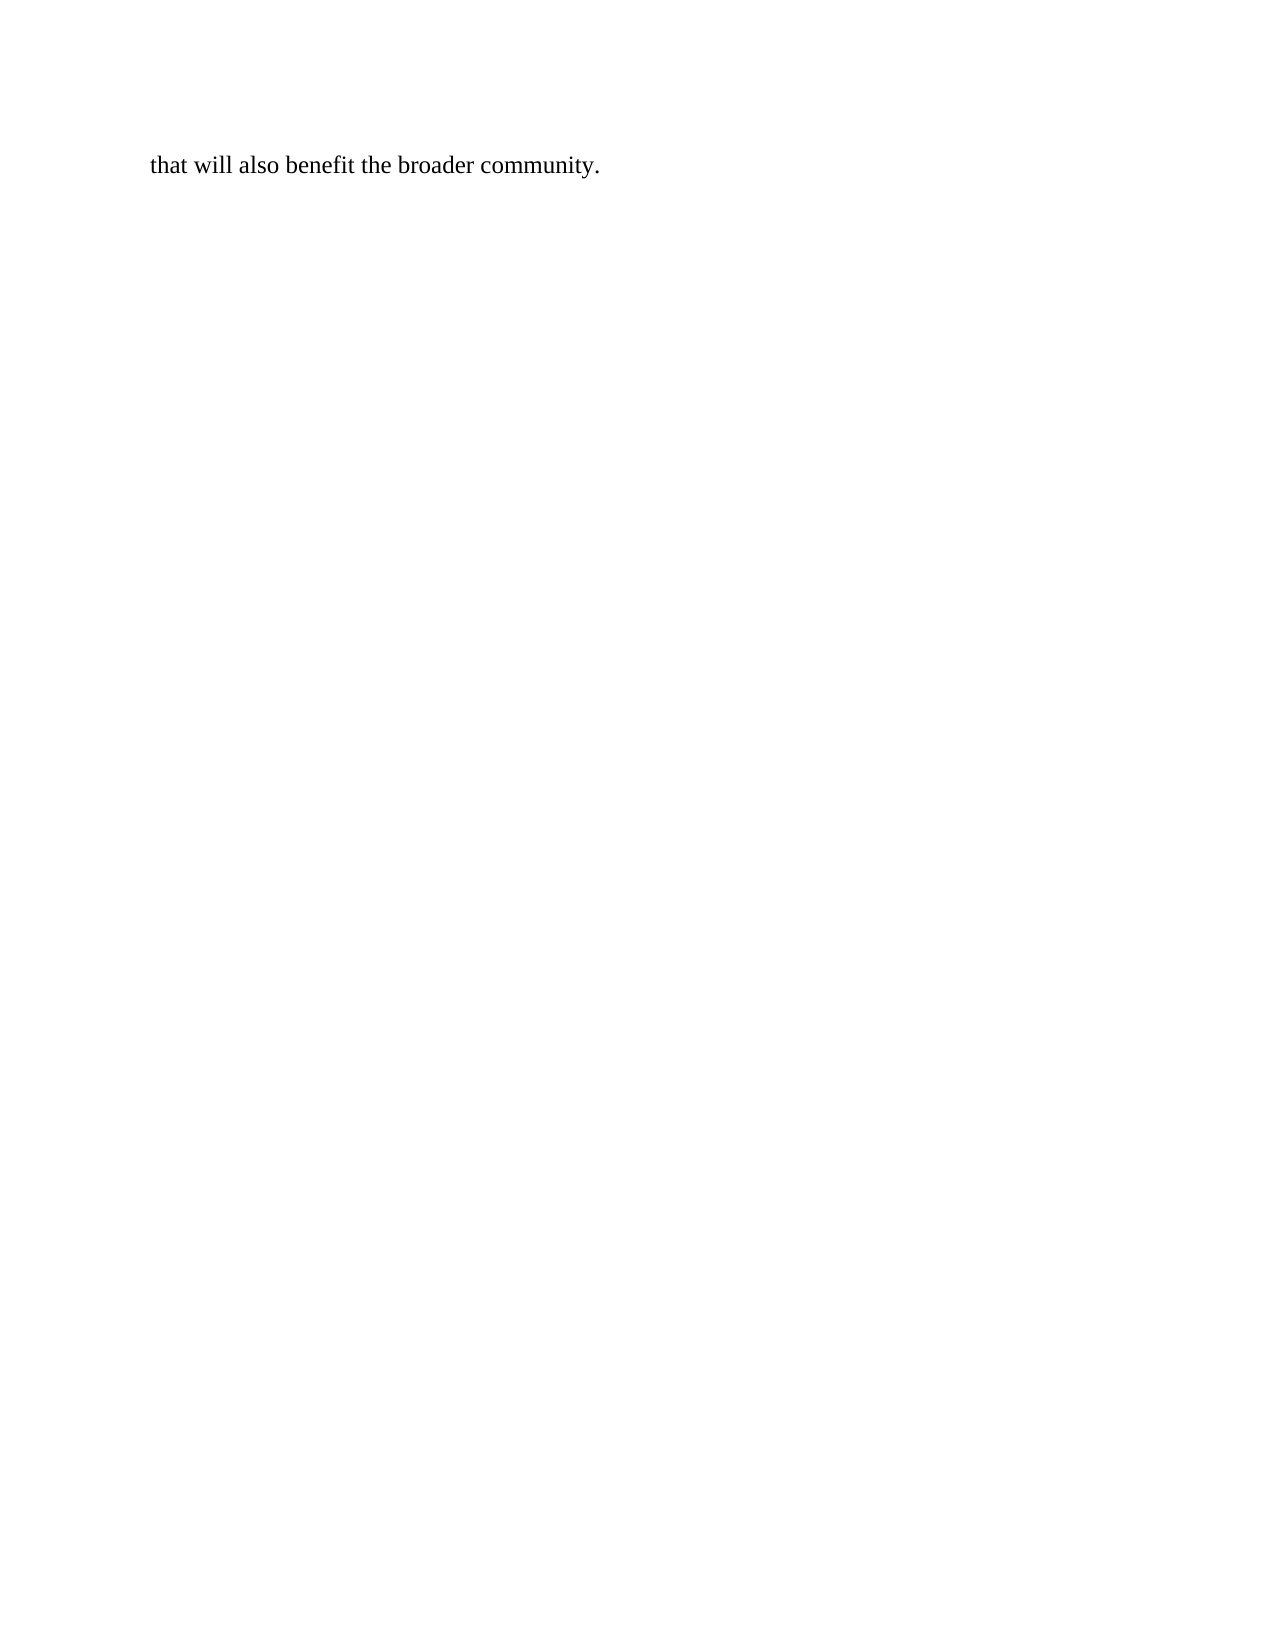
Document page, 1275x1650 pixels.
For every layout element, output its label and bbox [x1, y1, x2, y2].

text [150, 150, 1125, 179]
